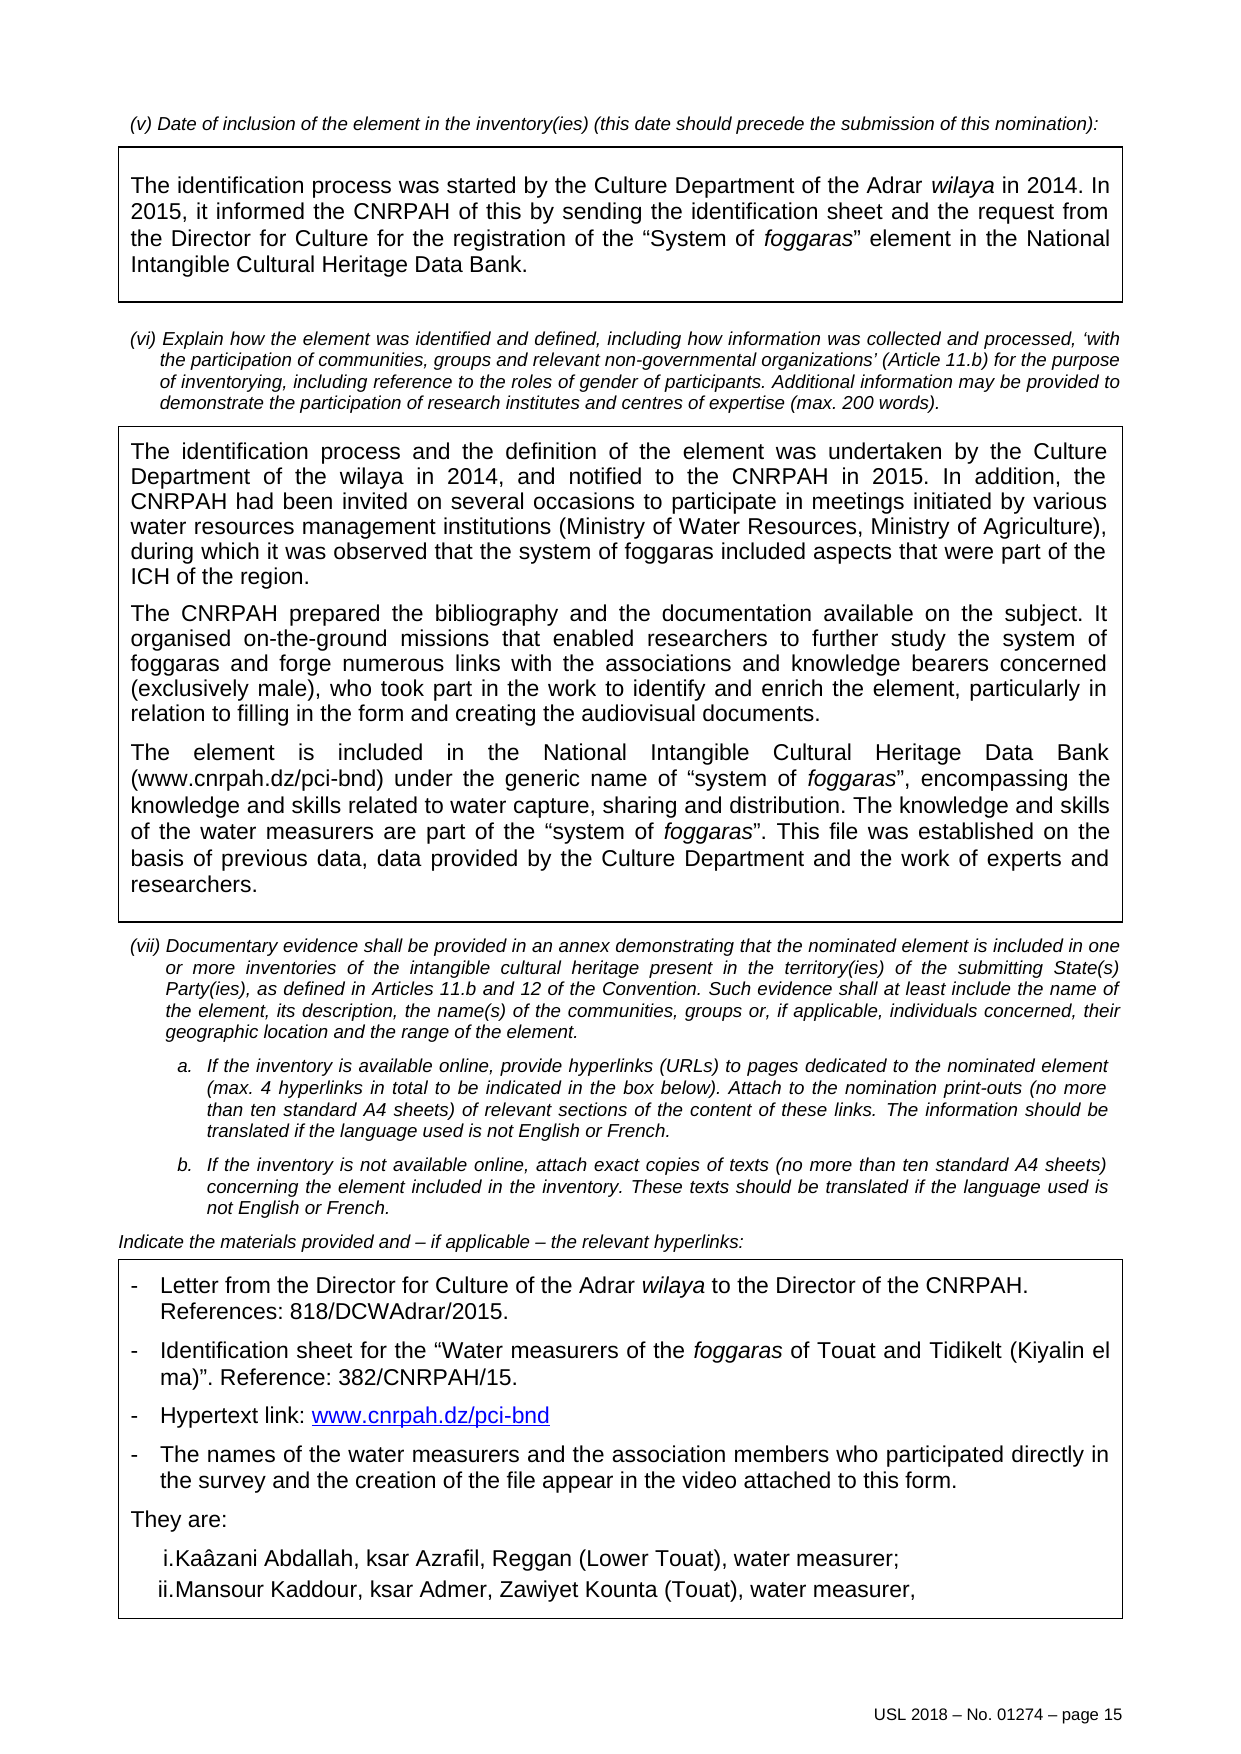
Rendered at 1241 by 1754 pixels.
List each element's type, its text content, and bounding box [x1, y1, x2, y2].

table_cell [119, 148, 1122, 301]
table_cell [119, 1260, 1122, 1618]
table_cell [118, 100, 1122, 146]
